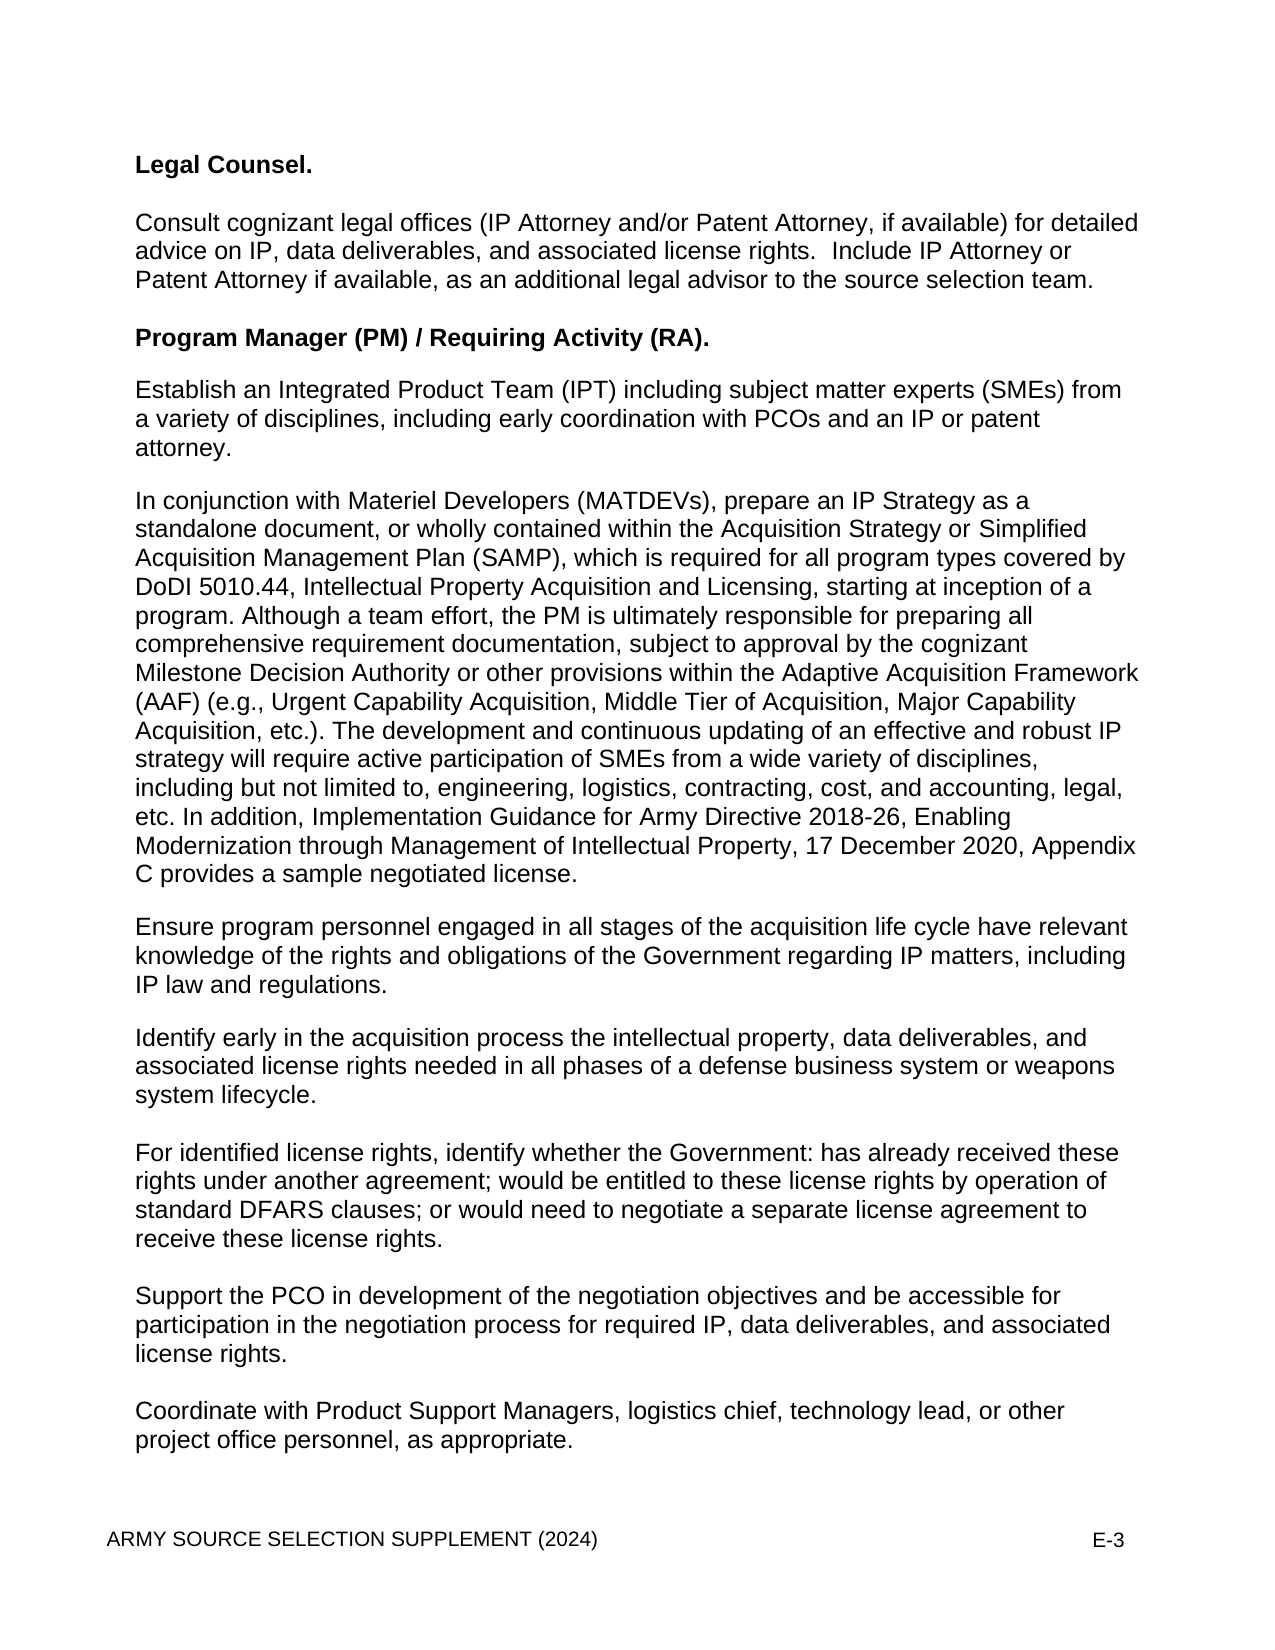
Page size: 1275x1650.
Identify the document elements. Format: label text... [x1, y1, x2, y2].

text Identify early in the acquisition process the intellectual property, data deliverables, and associated license rights needed in all phases of a defense business system or weapons system lifecycle. [135, 1022, 1140, 1109]
text Establish an Integrated Product Team (IPT) including subject matter experts (SMEs) from a variety of disciplines, including early coordination with PCOs and an IP or patent attorney. [135, 375, 1140, 486]
text In conjunction with Materiel Developers (MATDEVs), prepare an IP Strategy as a standalone document, or wholly contained within the Acquisition Strategy or Simplified Acquisition Management Plan (SAMP), which is required for all program types covered by DoDI 5010.44, Intellectual Property Acquisition and Licensing, starting at inception of a program. Although a team effort, the PM is ultimately responsible for preparing all comprehensive requirement documentation, subject to approval by the cognizant Milestone Decision Authority or other provisions within the Adaptive Acquisition Framework (AAF) (e.g., Urgent Capability Acquisition, Middle Tier of Acquisition, Major Capability Acquisition, etc.). The development and continuous updating of an effective and robust IP strategy will require active participation of SMEs from a wide variety of disciplines, including but not limited to, engineering, logistics, contracting, cost, and accounting, legal, etc. In addition, Implementation Guidance for Army Directive 2018-26, Enabling Modernization through Management of Intellectual Property, 17 December 2020, Appendix C provides a sample negotiated license. [135, 486, 1140, 912]
text Program Manager (PM) / Requiring Activity (RA). [135, 322, 1140, 375]
text For identified license rights, identify whether the Government: has already received these rights under another agreement; would be entitled to these license rights by operation of standard DFARS clauses; or would need to negotiate a separate license agreement to receive these license rights. [135, 1137, 1140, 1252]
text Ensure program personnel engaged in all stages of the acquisition life cycle have relevant knowledge of the rights and obligations of the Government regarding IP matters, including IP law and regulations. [135, 912, 1140, 1022]
text Consult cognizant legal offices (IP Attorney and/or Patent Attorney, if available) for detailed advice on IP, data deliverables, and associated license rights. Include IP Attorney or Patent Attorney if available, as an additional legal advisor to the source selection team. [135, 207, 1140, 294]
text Support the PCO in development of the negotiation objectives and be accessible for participation in the negotiation process for required IP, data deliverables, and associated license rights. [135, 1281, 1140, 1367]
text Coordinate with Product Support Managers, logistics chief, technology lead, or other project office personnel, as appropriate. [135, 1396, 1140, 1454]
text Legal Counsel. [135, 150, 1140, 179]
